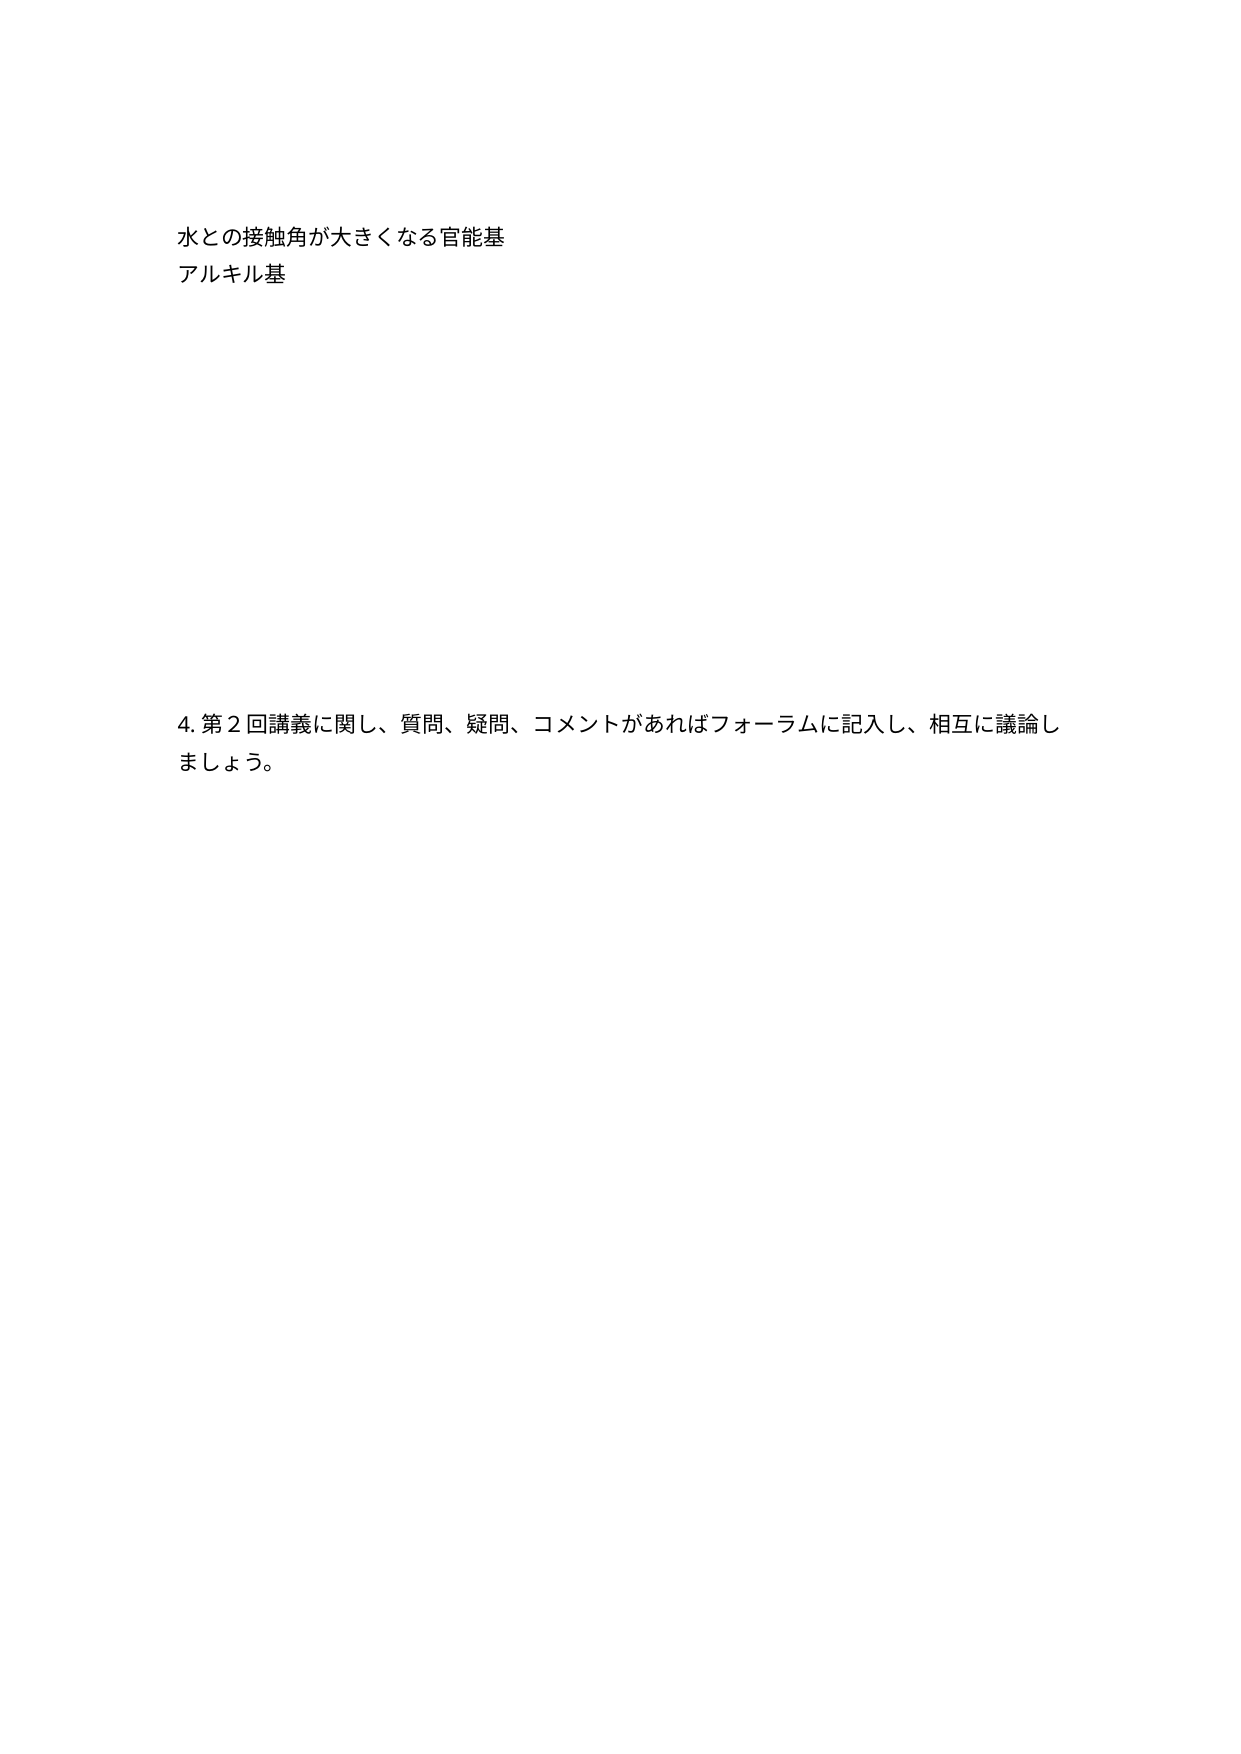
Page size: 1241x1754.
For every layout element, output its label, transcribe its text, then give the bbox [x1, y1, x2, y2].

text 水との接触角が大きくなる官能基 [177, 217, 1063, 254]
text アルキル基 [177, 254, 1063, 292]
text 4. 第２回講義に関し、質問、疑問、コメントがあればフォーラムに記入し、相互に議論しましょう。 [177, 704, 1063, 779]
